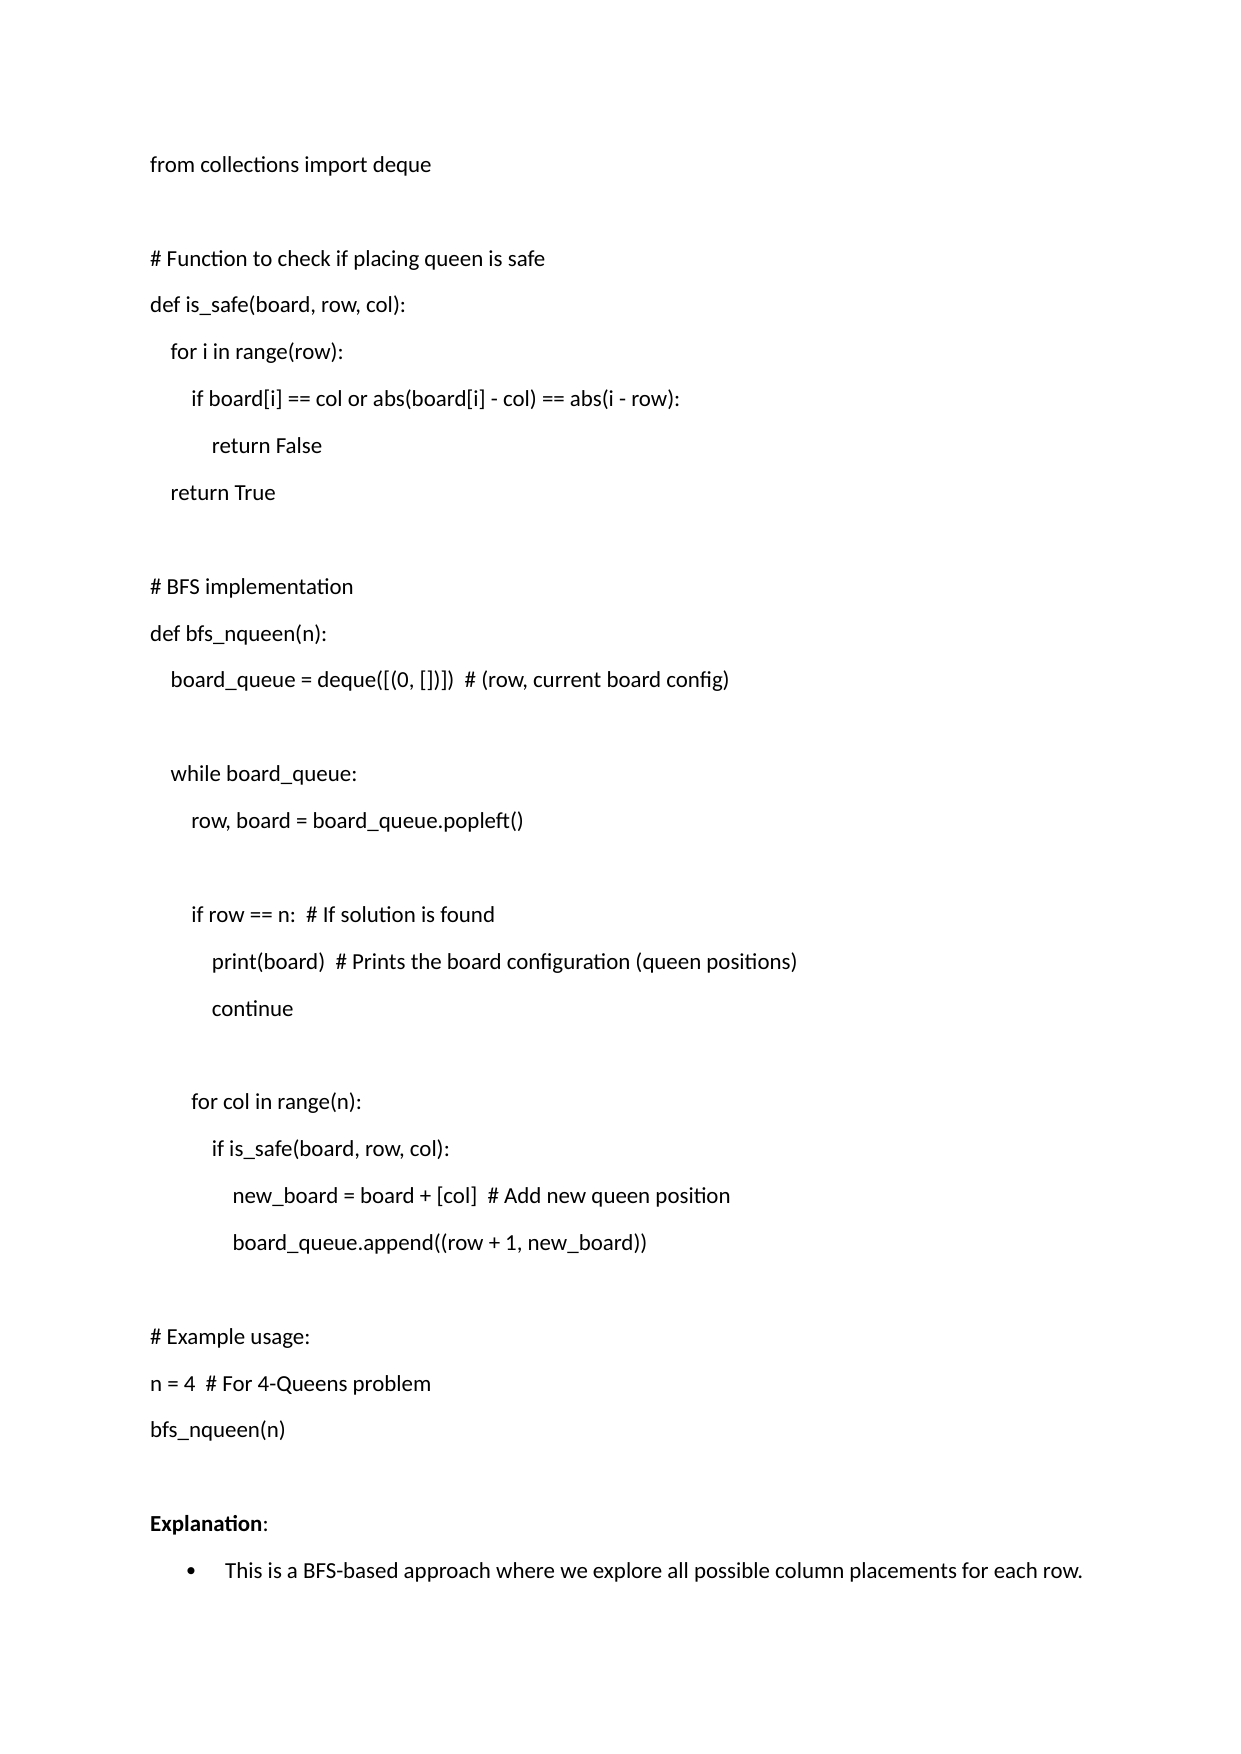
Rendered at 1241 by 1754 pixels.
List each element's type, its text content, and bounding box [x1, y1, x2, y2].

text row, board = board_queue.popleft() [150, 806, 1090, 834]
text def is_safe(board, row, col): [150, 291, 1090, 319]
list This is a BFS-based approach where we explore all possible column placements for each row. [187, 1556, 1090, 1584]
text return True [150, 478, 1090, 506]
text for col in range(n): [150, 1087, 1090, 1116]
text # Example usage: [150, 1322, 1090, 1350]
text board_queue.append((row + 1, new_board)) [150, 1228, 1090, 1256]
text if board[i] == col or abs(board[i] - col) == abs(i - row): [150, 384, 1090, 412]
text Explanation: [150, 1509, 1090, 1537]
text continue [150, 994, 1090, 1022]
text bfs_nqueen(n) [150, 1416, 1090, 1444]
text def bfs_nqueen(n): [150, 619, 1090, 647]
text board_queue = deque([(0, [])]) # (row, current board config) [150, 666, 1090, 694]
text # Function to check if placing queen is safe [150, 244, 1090, 272]
text while board_queue: [150, 759, 1090, 787]
text new_board = board + [col] # Add new queen position [150, 1181, 1090, 1209]
text if is_safe(board, row, col): [150, 1134, 1090, 1162]
text # BFS implementation [150, 572, 1090, 600]
text print(board) # Prints the board configuration (queen positions) [150, 947, 1090, 975]
text if row == n: # If solution is found [150, 900, 1090, 928]
text for i in range(row): [150, 337, 1090, 366]
text from collections import deque [150, 150, 1090, 178]
text n = 4 # For 4-Queens problem [150, 1369, 1090, 1397]
text return False [150, 431, 1090, 459]
